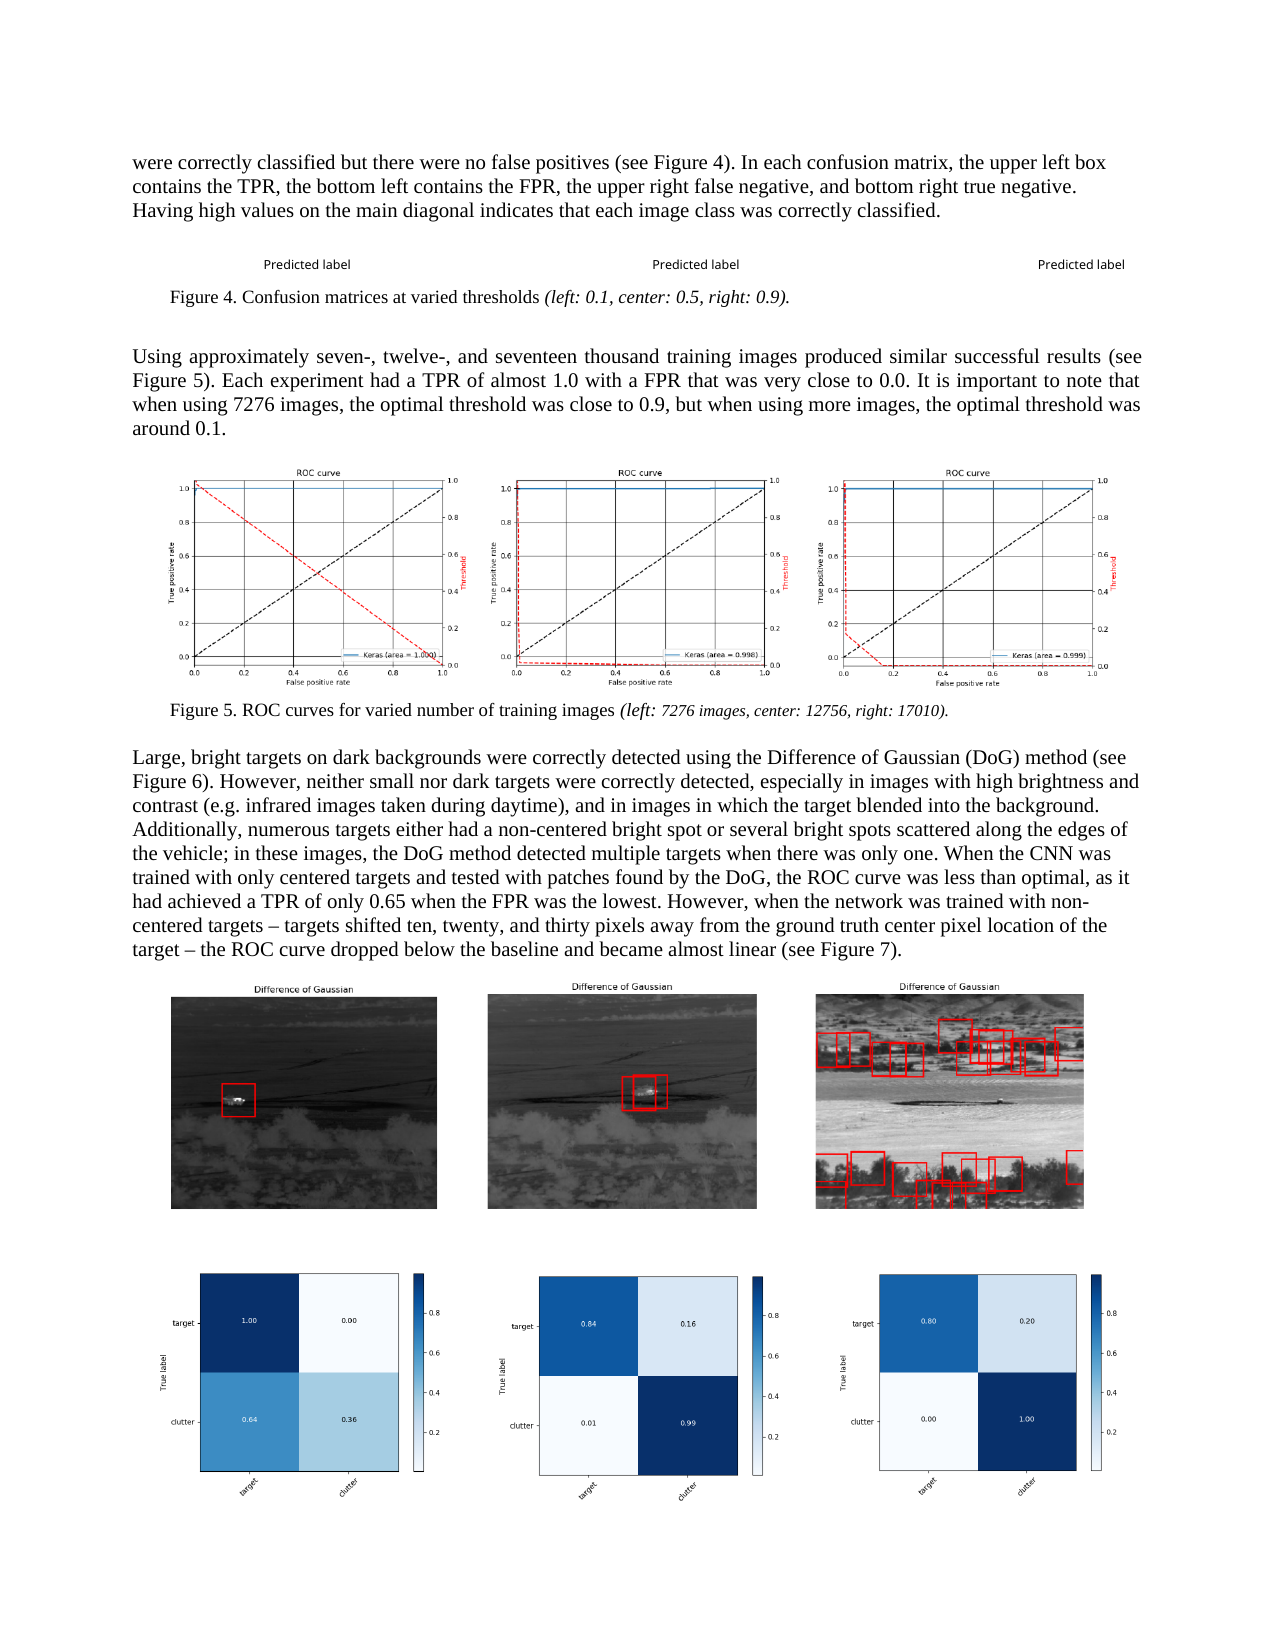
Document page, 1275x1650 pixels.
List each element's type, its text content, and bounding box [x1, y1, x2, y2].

text Using approximately seven-, twelve-, and seventeen thousand training images produced similar successful results (see Figure 5). Each experiment had a TPR of almost 1.0 with a FPR that was very close to 0.0. It is important to note that when using 7276 images, the optimal threshold was close to 0.9, but when using more images, the optimal threshold was around 0.1. [132, 344, 1143, 440]
picture [154, 451, 470, 689]
text Figure 4. Confusion matrices at varied thresholds (left: 0.1, center: 0.5, right: 0.9). [132, 286, 1143, 307]
picture [476, 451, 792, 689]
picture [803, 451, 1122, 689]
picture [132, 1292, 1140, 1562]
picture [132, 975, 1111, 1226]
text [132, 150, 1143, 222]
text Large, bright targets on dark backgrounds were correctly detected using the Difference of Gaussian (DoG) method (see Figure 6). However, neither small nor dark targets were correctly detected, especially in images with high brightness and contrast (e.g. infrared images taken during daytime), and in images in which the target blended into the background. Additionally, numerous targets either had a non-centered bright spot or several bright spots scattered along the edges of the vehicle; in these images, the DoG method detected multiple targets when there was only one. When the CNN was trained with only centered targets and tested with patches found by the DoG, the ROC curve was less than optimal, as it had achieved a TPR of only 0.65 when the FPR was the lowest. However, when the network was trained with non-centered targets – targets shifted ten, twenty, and thirty pixels away from the ground truth center pixel location of the target – the ROC curve dropped below the baseline and became almost linear (see Figure 7). [132, 744, 1143, 961]
text Predicted label Predicted label Predicted label [132, 256, 1143, 273]
